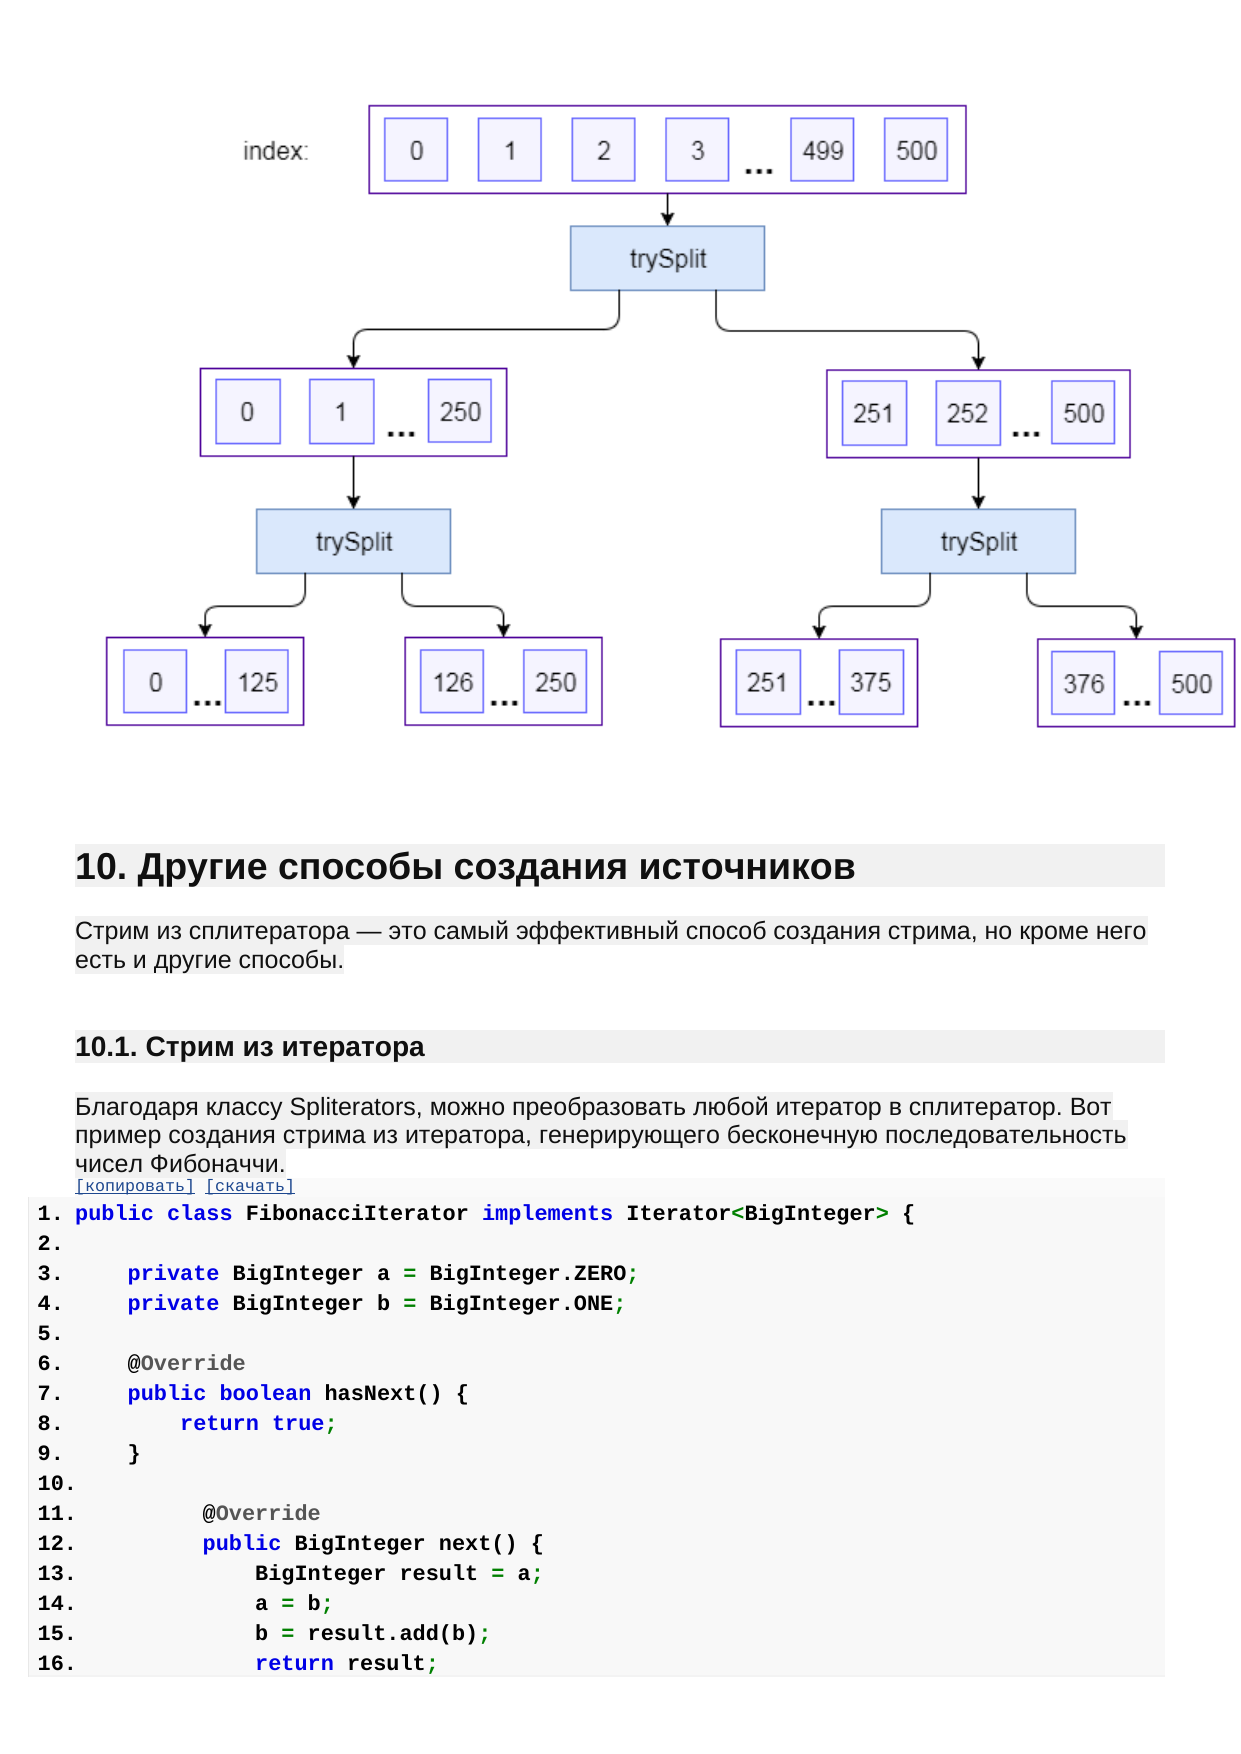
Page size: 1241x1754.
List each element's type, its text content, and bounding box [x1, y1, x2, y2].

picture [75, 75, 1241, 759]
list @Override [29, 1347, 1165, 1377]
list @Override [29, 1497, 1165, 1527]
list private BigInteger a = BigInteger.ZERO; [29, 1257, 1165, 1287]
list public class FibonacciIterator implements Iterator<BigInteger> { [29, 1197, 1165, 1227]
text [копировать] [скачать] [75, 1178, 1165, 1197]
list return true; [29, 1407, 1165, 1437]
text 10.1. Стрим из итератора [75, 1030, 1165, 1063]
list return result; [29, 1647, 1165, 1675]
list private BigInteger b = BigInteger.ONE; [29, 1287, 1165, 1317]
list b = result.add(b); [29, 1617, 1165, 1647]
list BigInteger result = a; [29, 1557, 1165, 1587]
text 10. Другие способы создания источников [75, 844, 1165, 887]
list public boolean hasNext() { [29, 1377, 1165, 1407]
list public BigInteger next() { [29, 1527, 1165, 1557]
text Стрим из сплитератора — это самый эффективный способ создания стрима, но кроме него есть и другие способы. [75, 887, 1165, 1030]
text Благодаря классу Spliterators, можно преобразовать любой итератор в сплитератор. Вот пример создания стрима из итератора, генерирующего бесконечную последовательность чисел Фибоначчи. [75, 1063, 1165, 1178]
list a = b; [29, 1587, 1165, 1617]
list } [29, 1437, 1165, 1467]
